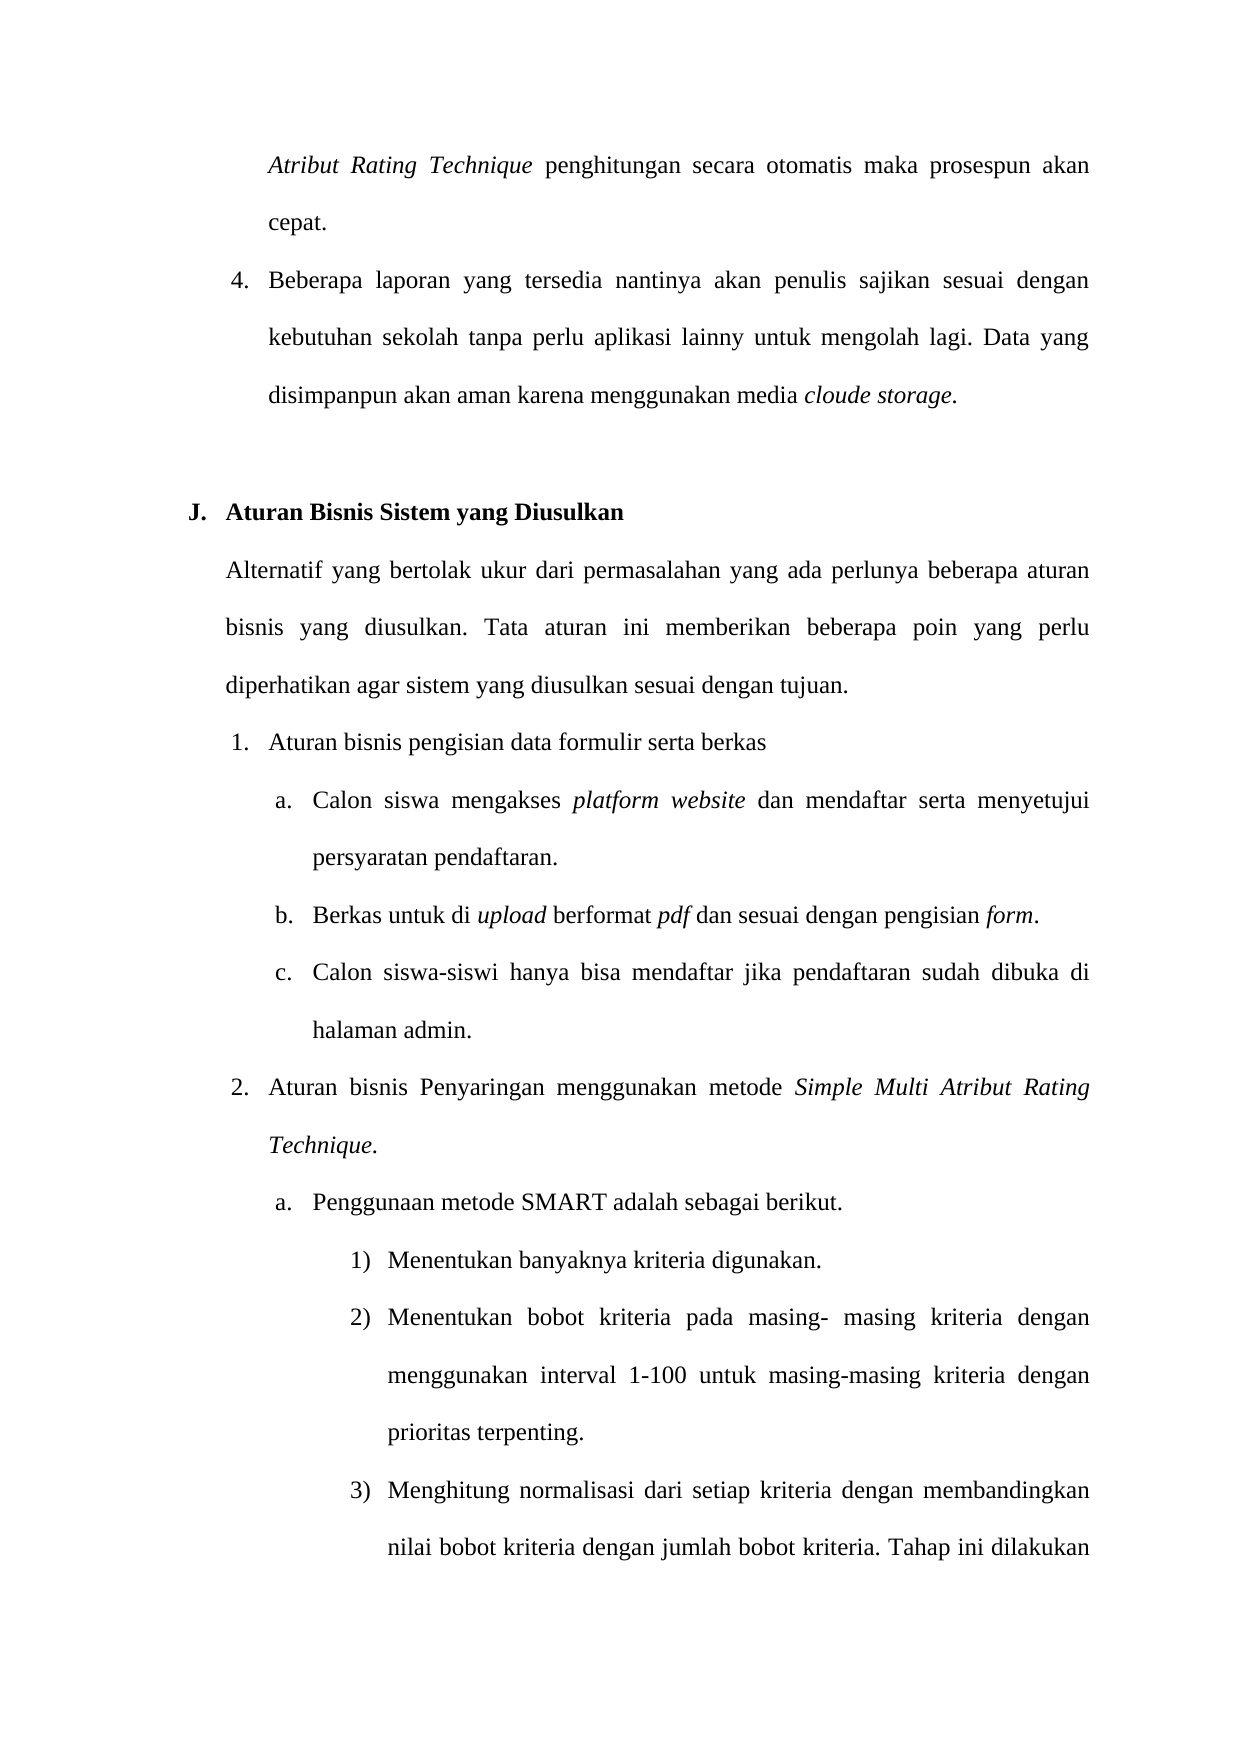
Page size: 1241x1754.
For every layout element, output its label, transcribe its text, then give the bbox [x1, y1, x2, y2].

text Alternatif yang bertolak ukur dari permasalahan yang ada perlunya beberapa aturan bisnis yang diusulkan. Tata aturan ini memberikan beberapa poin yang perlu diperhatikan agar sistem yang diusulkan sesuai dengan tujuan. [225, 555, 1090, 698]
list Berkas untuk di upload berformat pdf dan sesuai dengan pengisian form. [275, 900, 1090, 928]
list Aturan bisnis pengisian data formulir serta berkas [231, 727, 1090, 756]
list Calon siswa-siswi hanya bisa mendaftar jika pendaftaran sudah dibuka di halaman admin. [275, 957, 1090, 1043]
list Aturan Bisnis Sistem yang Diusulkan [188, 497, 1090, 526]
list Calon siswa mengakses platform website dan mendaftar serta menyetujui persyaratan pendaftaran. [275, 785, 1090, 871]
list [350, 1475, 1090, 1561]
list Beberapa laporan yang tersedia nantinya akan penulis sajikan sesuai dengan kebutuhan sekolah tanpa perlu aplikasi lainny untuk mengolah lagi. Data yang disimpanpun akan aman karena menggunakan media cloude storage. [231, 265, 1090, 409]
list Menentukan banyaknya kriteria digunakan. [350, 1245, 1090, 1273]
list Penggunaan metode SMART adalah sebagai berikut. [275, 1187, 1090, 1216]
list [231, 150, 1090, 236]
list Aturan bisnis Penyaringan menggunakan metode Simple Multi Atribut Rating Technique. [231, 1072, 1090, 1158]
list Menentukan bobot kriteria pada masing- masing kriteria dengan menggunakan interval 1-100 untuk masing-masing kriteria dengan prioritas terpenting. [350, 1302, 1090, 1446]
